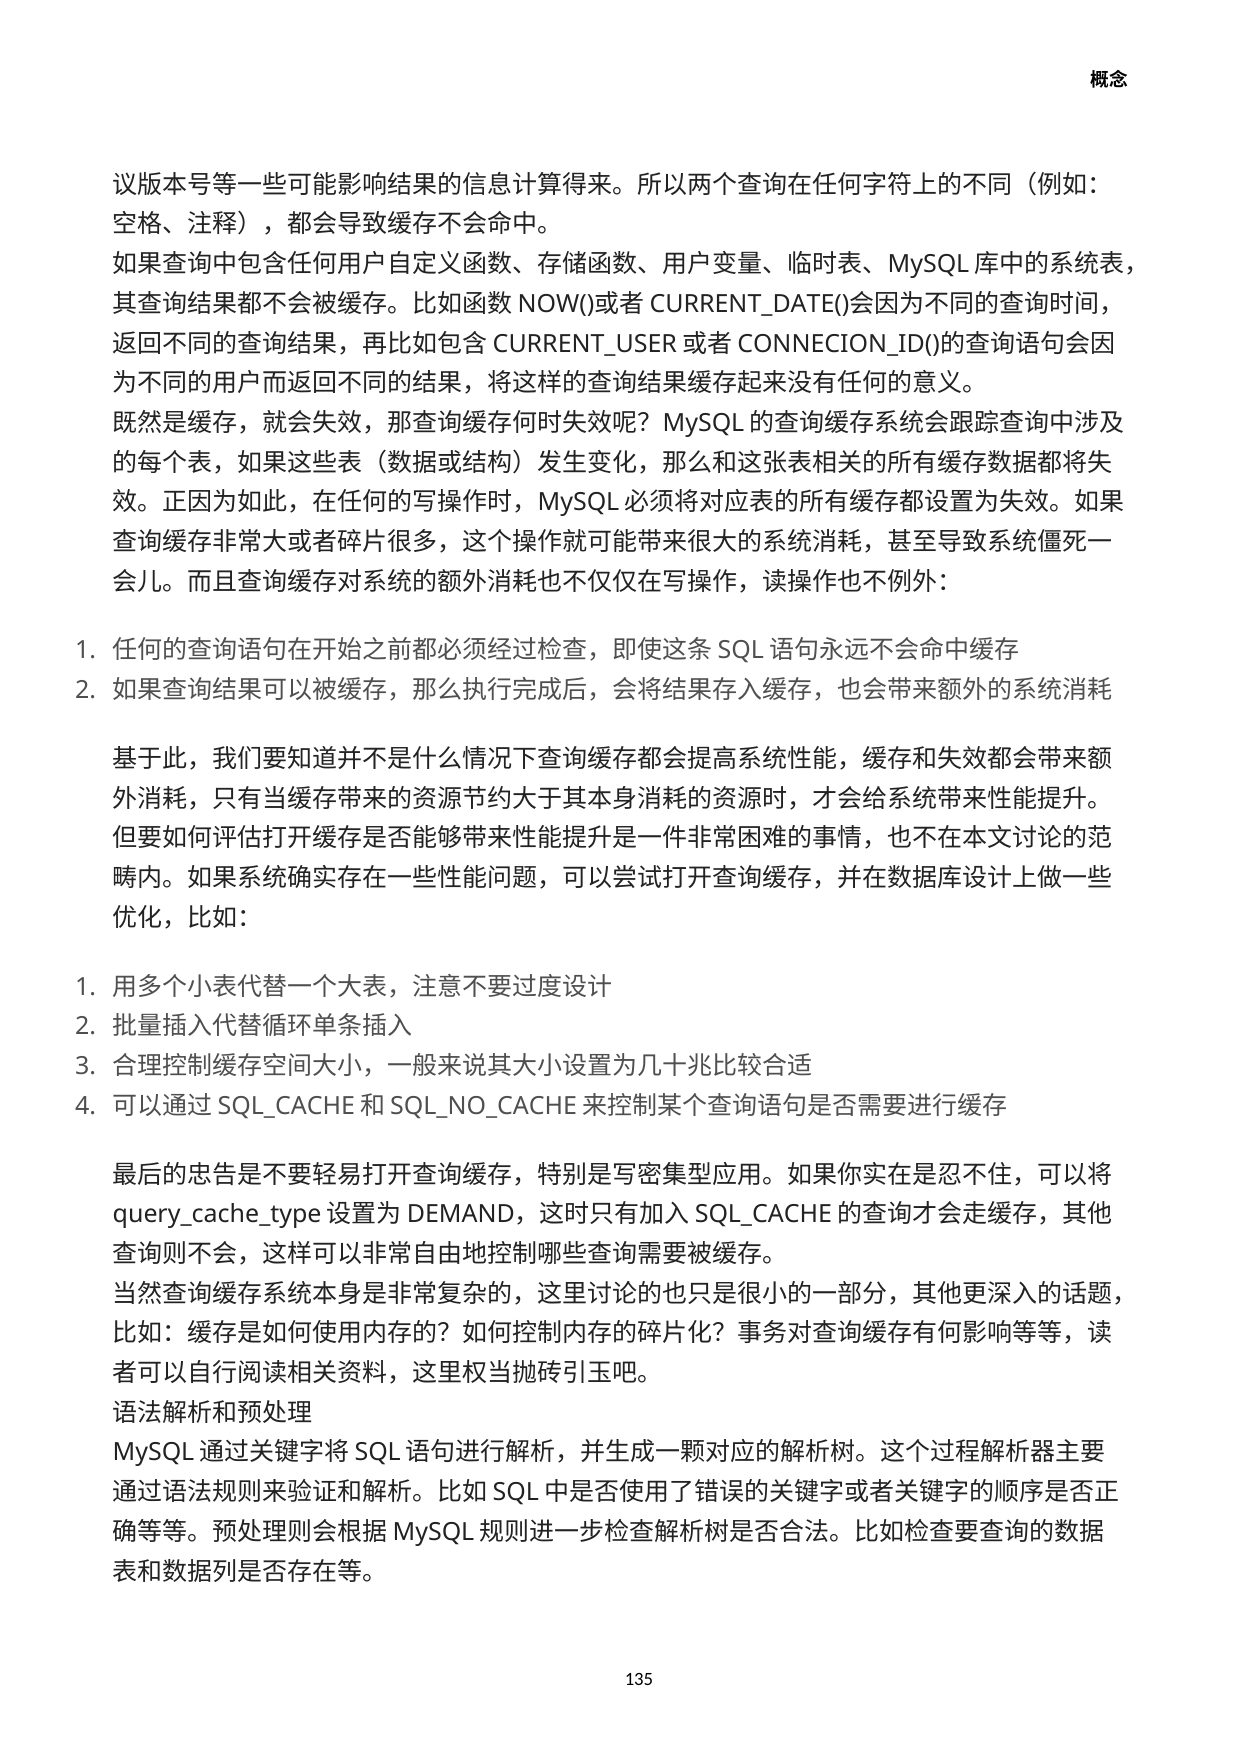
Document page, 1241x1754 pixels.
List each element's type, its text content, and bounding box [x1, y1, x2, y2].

text 既然是缓存，就会失效，那查询缓存何时失效呢？MySQL的查询缓存系统会跟踪查询中涉及的每个表，如果这些表（数据或结构）发生变化，那么和这张表相关的所有缓存数据都将失效。正因为如此，在任何的写操作时，MySQL必须将对应表的所有缓存都设置为失效。如果查询缓存非常大或者碎片很多，这个操作就可能带来很大的系统消耗，甚至导致系统僵死一会儿。而且查询缓存对系统的额外消耗也不仅仅在写操作，读操作也不例外： [112, 401, 1128, 599]
list 如果查询结果可以被缓存，那么执行完成后，会将结果存入缓存，也会带来额外的系统消耗 [75, 668, 1128, 708]
text 如果查询中包含任何用户自定义函数、存储函数、用户变量、临时表、MySQL库中的系统表，其查询结果都不会被缓存。比如函数NOW()或者CURRENT_DATE()会因为不同的查询时间，返回不同的查询结果，再比如包含CURRENT_USER或者CONNECION_ID()的查询语句会因为不同的用户而返回不同的结果，将这样的查询结果缓存起来没有任何的意义。 [112, 242, 1128, 401]
text MySQL通过关键字将SQL语句进行解析，并生成一颗对应的解析树。这个过程解析器主要通过语法规则来验证和解析。比如SQL中是否使用了错误的关键字或者关键字的顺序是否正确等等。预处理则会根据MySQL规则进一步检查解析树是否合法。比如检查要查询的数据表和数据列是否存在等。 [112, 1430, 1128, 1589]
list 任何的查询语句在开始之前都必须经过检查，即使这条SQL语句永远不会命中缓存 [75, 628, 1128, 668]
list 可以通过SQL_CACHE和SQL_NO_CACHE来控制某个查询语句是否需要进行缓存 [75, 1083, 1128, 1123]
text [112, 163, 1128, 242]
list 合理控制缓存空间大小，一般来说其大小设置为几十兆比较合适 [75, 1044, 1128, 1083]
text 当然查询缓存系统本身是非常复杂的，这里讨论的也只是很小的一部分，其他更深入的话题，比如：缓存是如何使用内存的？如何控制内存的碎片化？事务对查询缓存有何影响等等，读者可以自行阅读相关资料，这里权当抛砖引玉吧。 [112, 1271, 1128, 1391]
text 基于此，我们要知道并不是什么情况下查询缓存都会提高系统性能，缓存和失效都会带来额外消耗，只有当缓存带来的资源节约大于其本身消耗的资源时，才会给系统带来性能提升。但要如何评估打开缓存是否能够带来性能提升是一件非常困难的事情，也不在本文讨论的范畴内。如果系统确实存在一些性能问题，可以尝试打开查询缓存，并在数据库设计上做一些优化，比如： [112, 737, 1128, 935]
text 语法解析和预处理 [112, 1391, 1128, 1430]
list 用多个小表代替一个大表，注意不要过度设计 [75, 964, 1128, 1004]
text 最后的忠告是不要轻易打开查询缓存，特别是写密集型应用。如果你实在是忍不住，可以将query_cache_type设置为DEMAND，这时只有加入SQL_CACHE的查询才会走缓存，其他查询则不会，这样可以非常自由地控制哪些查询需要被缓存。 [112, 1152, 1128, 1271]
list 批量插入代替循环单条插入 [75, 1004, 1128, 1044]
